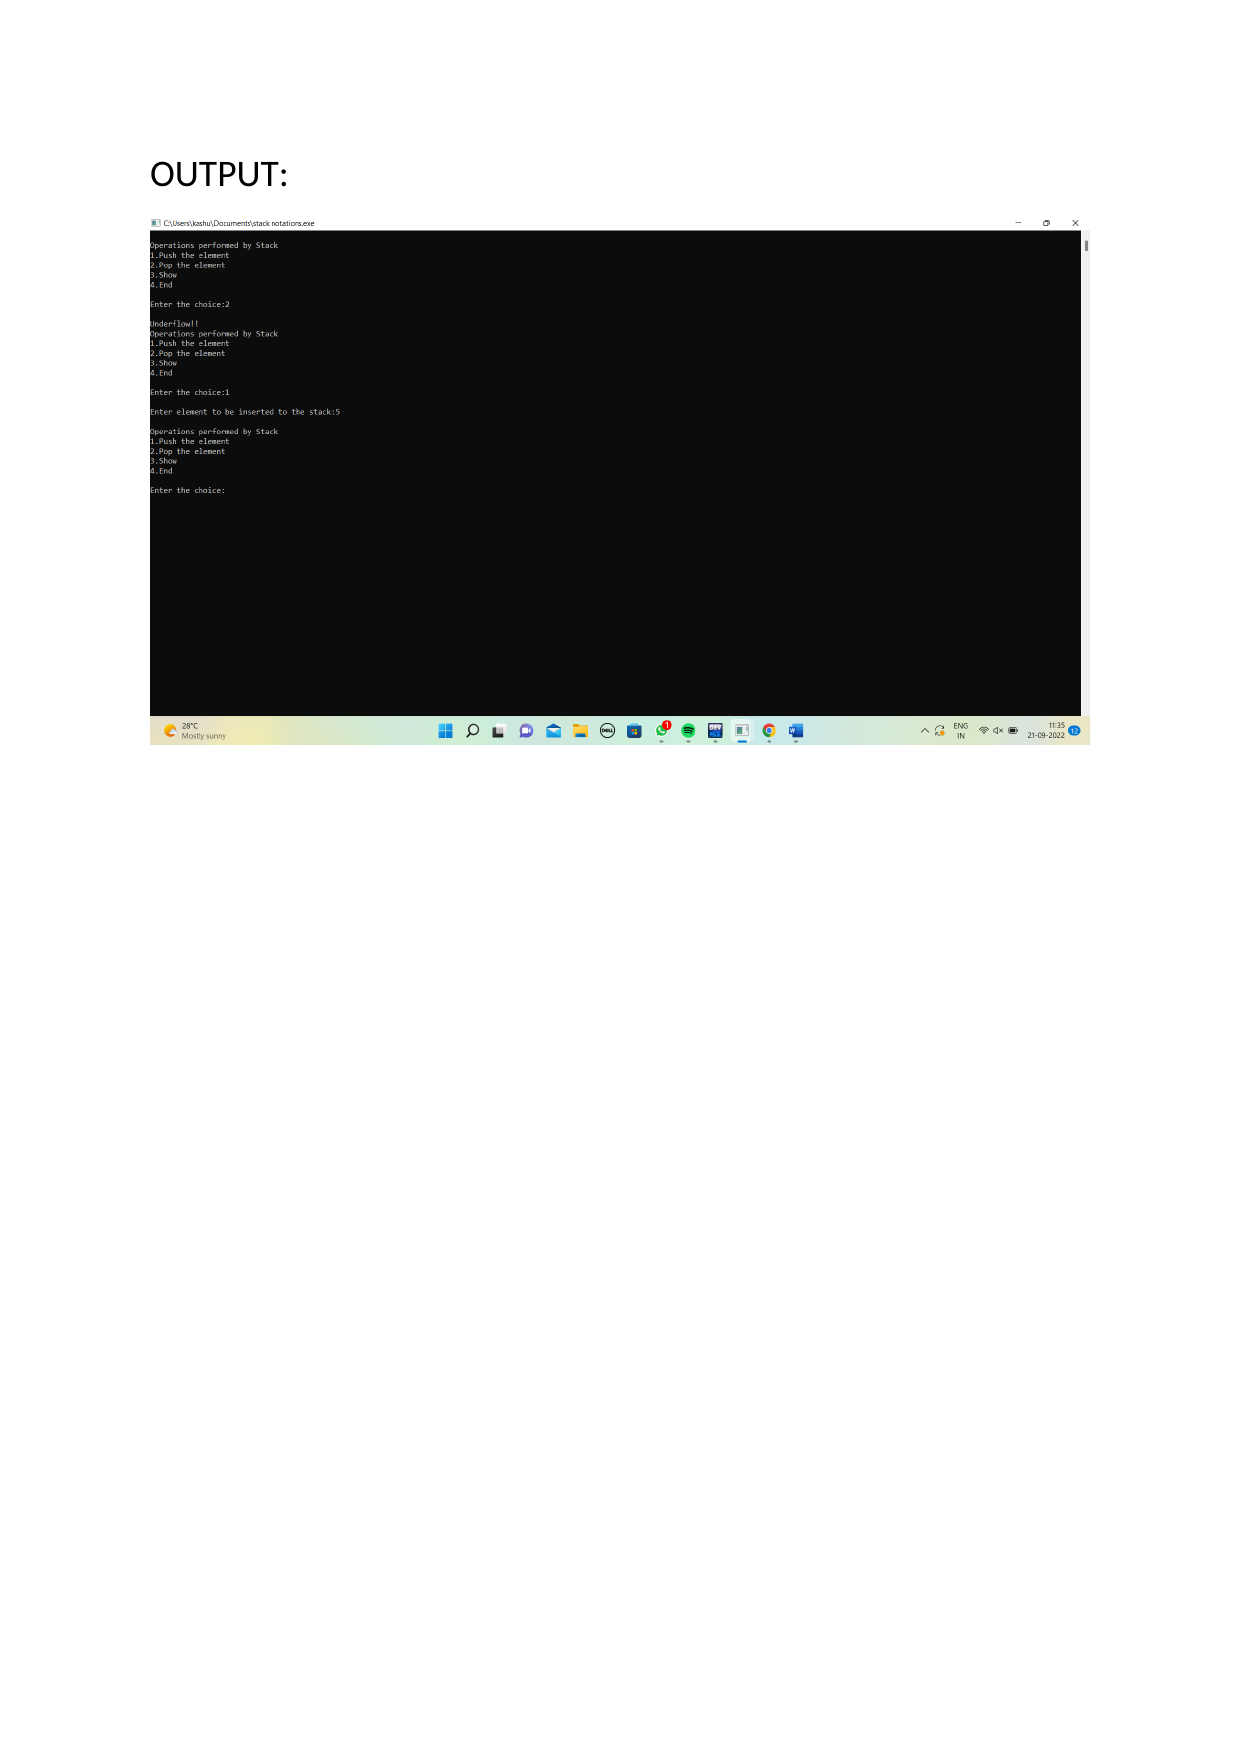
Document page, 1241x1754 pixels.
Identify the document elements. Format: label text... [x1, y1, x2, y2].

picture [150, 216, 1091, 745]
text OUTPUT: [150, 150, 1090, 196]
